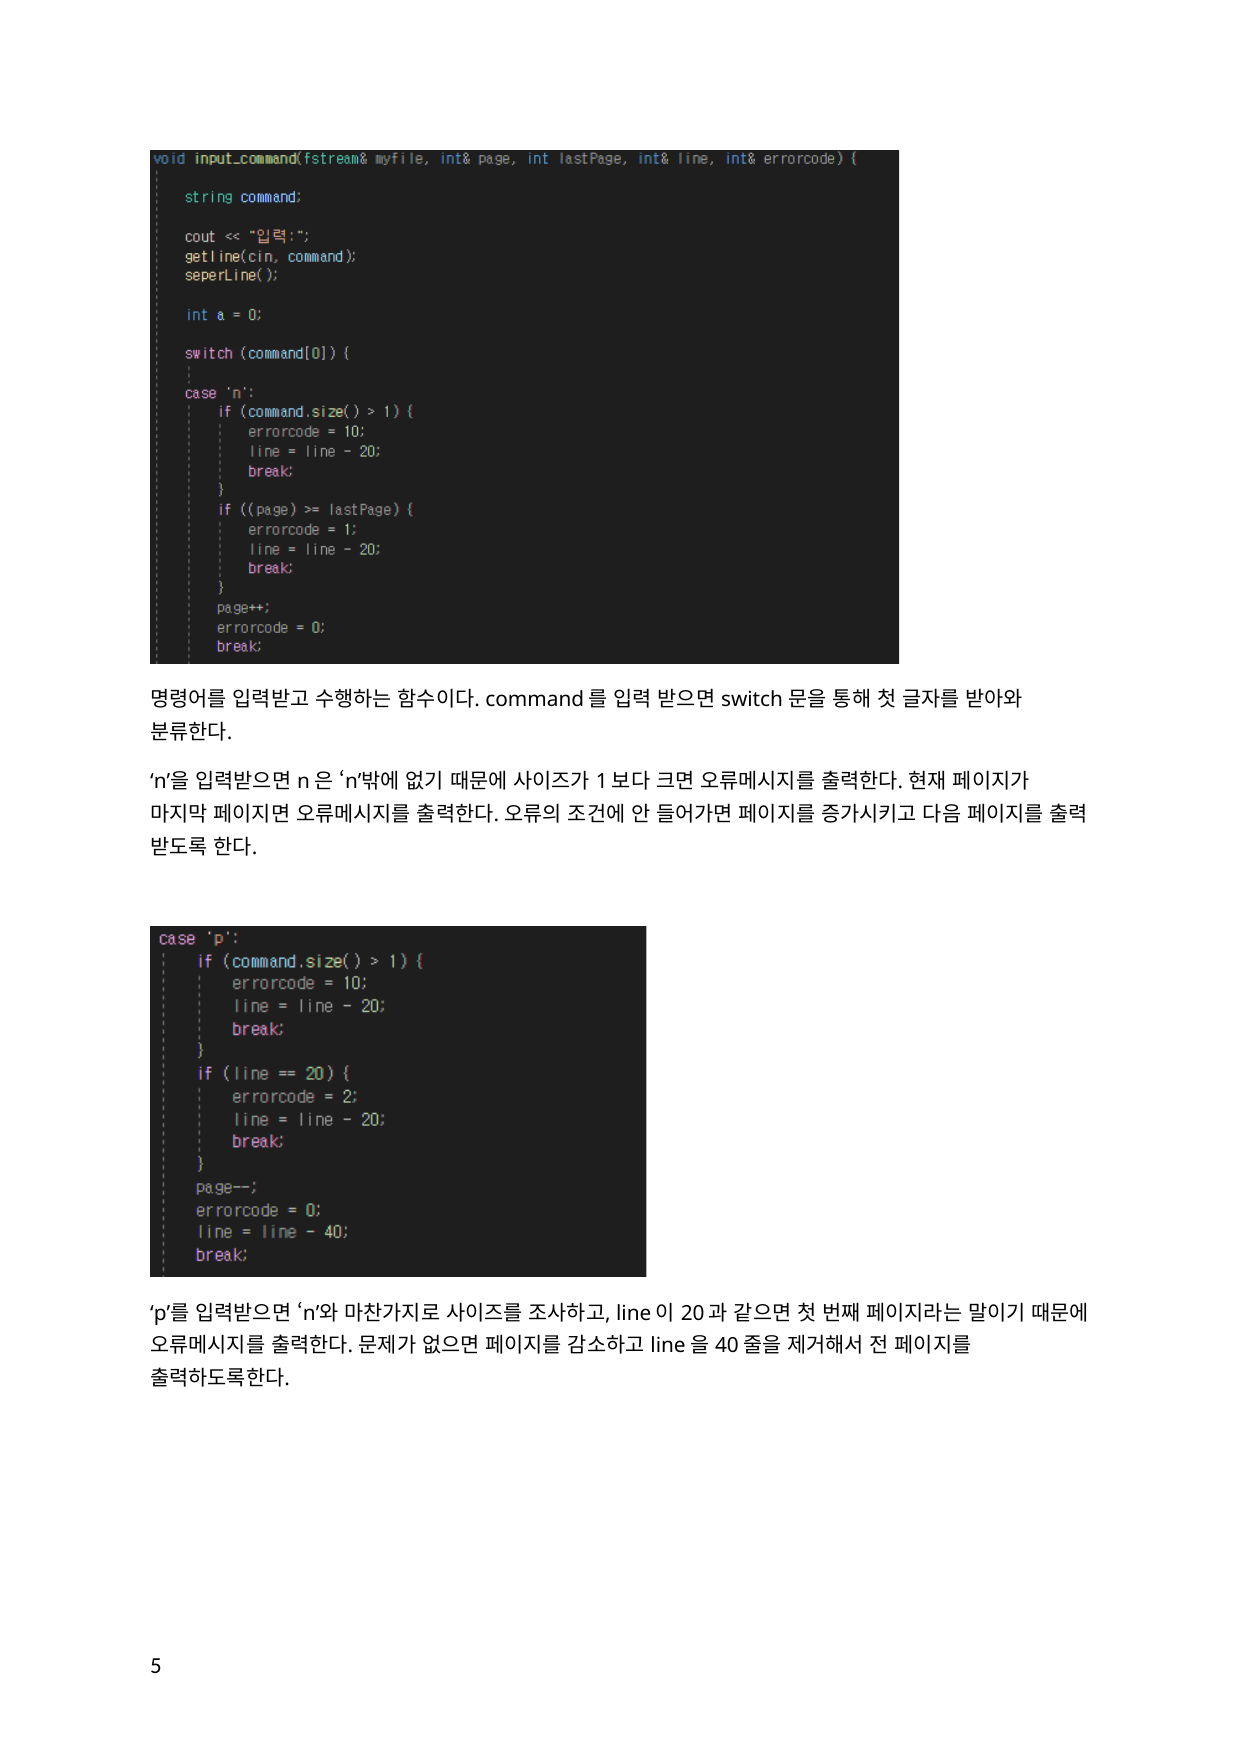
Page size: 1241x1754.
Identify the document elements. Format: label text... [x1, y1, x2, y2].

picture [150, 150, 900, 664]
picture [150, 926, 647, 1277]
text ‘n’을 입력받으면 n은 ‘n’밖에 없기 때문에 사이즈가 1보다 크면 오류메시지를 출력한다. 현재 페이지가 마지막 페이지면 오류메시지를 출력한다. 오류의 조건에 안 들어가면 페이지를 증가시키고 다음 페이지를 출력 받도록 한다. [150, 765, 1090, 861]
text ‘p’를 입력받으면 ‘n’와 마찬가지로 사이즈를 조사하고, line이 20과 같으면 첫 번째 페이지라는 말이기 때문에 오류메시지를 출력한다. 문제가 없으면 페이지를 감소하고 line을 40줄을 제거해서 전 페이지를 출력하도록한다. [150, 1296, 1090, 1391]
text 명령어를 입력받고 수행하는 함수이다. command를 입력 받으면 switch 문을 통해 첫 글자를 받아와 분류한다. [150, 683, 1090, 746]
